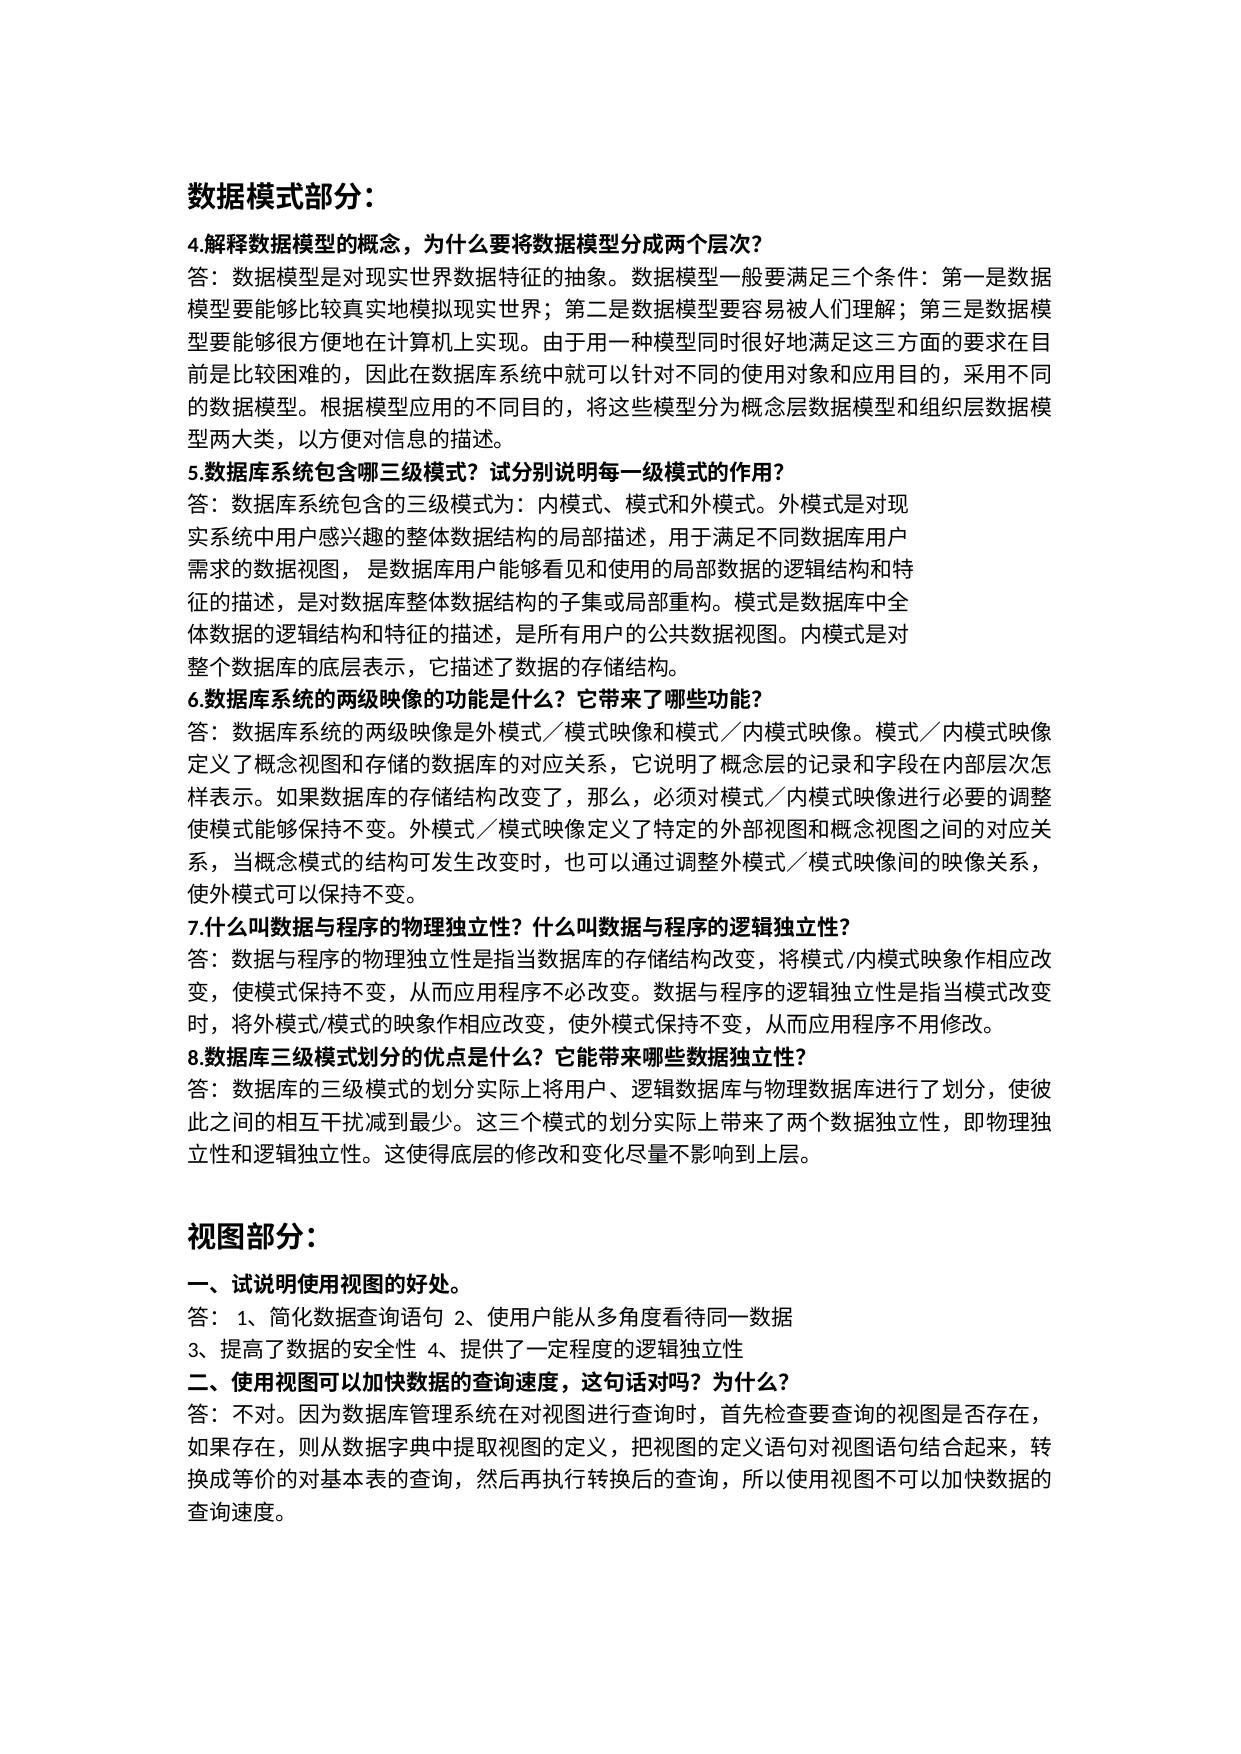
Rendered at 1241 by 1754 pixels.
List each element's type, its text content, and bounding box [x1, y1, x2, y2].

text 8.数据库三级模式划分的优点是什么？它能带来哪些数据独立性？ [187, 1039, 1053, 1072]
text 一、试说明使用视图的好处。 [187, 1267, 1053, 1299]
text 答：数据库系统的两级映像是外模式／模式映像和模式／内模式映像。模式／内模式映像定义了概念视图和存储的数据库的对应关系，它说明了概念层的记录和字段在内部层次怎样表示。如果数据库的存储结构改变了，那么，必须对模式／内模式映像进行必要的调整，使模式能够保持不变。外模式／模式映像定义了特定的外部视图和概念视图之间的对应关系，当概念模式的结构可发生改变时，也可以通过调整外模式／模式映像间的映像关系，使外模式可以保持不变。 [187, 714, 1053, 909]
text 需求的数据视图， 是数据库用户能够看见和使用的局部数据的逻辑结构和特 [187, 552, 1053, 584]
text 答：数据库的三级模式的划分实际上将用户、逻辑数据库与物理数据库进行了划分，使彼此之间的相互干扰减到最少。这三个模式的划分实际上带来了两个数据独立性，即物理独立性和逻辑独立性。这使得底层的修改和变化尽量不影响到上层。 [187, 1072, 1053, 1169]
text 答：不对。因为数据库管理系统在对视图进行查询时，首先检查要查询的视图是否存在，如果存在，则从数据字典中提取视图的定义，把视图的定义语句对视图语句结合起来，转换成等价的对基本表的查询，然后再执行转换后的查询，所以使用视图不可以加快数据的查询速度。 [187, 1397, 1053, 1527]
text 5.数据库系统包含哪三级模式？试分别说明每一级模式的作用？ [187, 454, 1053, 487]
text 征的描述，是对数据库整体数据结构的子集或局部重构。模式是数据库中全 [187, 584, 1053, 617]
text 答：数据库系统包含的三级模式为：内模式、模式和外模式。外模式是对现 [187, 487, 1053, 519]
text 数据模式部分： [187, 162, 1053, 227]
text 二、使用视图可以加快数据的查询速度，这句话对吗？为什么？ [187, 1364, 1053, 1397]
text 7.什么叫数据与程序的物理独立性？什么叫数据与程序的逻辑独立性？ [187, 909, 1053, 942]
text 3、提高了数据的安全性 4、提供了一定程度的逻辑独立性 [187, 1332, 1053, 1364]
text 答： 1、简化数据查询语句 2、使用户能从多角度看待同一数据 [187, 1299, 1053, 1332]
text 视图部分： [187, 1202, 1053, 1267]
text 6.数据库系统的两级映像的功能是什么？它带来了哪些功能？ [187, 682, 1053, 714]
text 4.解释数据模型的概念，为什么要将数据模型分成两个层次？ [187, 227, 1053, 259]
text 答：数据模型是对现实世界数据特征的抽象。数据模型一般要满足三个条件：第一是数据模型要能够比较真实地模拟现实世界；第二是数据模型要容易被人们理解；第三是数据模型要能够很方便地在计算机上实现。由于用一种模型同时很好地满足这三方面的要求在目前是比较困难的，因此在数据库系统中就可以针对不同的使用对象和应用目的，采用不同的数据模型。根据模型应用的不同目的，将这些模型分为概念层数据模型和组织层数据模型两大类，以方便对信息的描述。 [187, 259, 1053, 454]
text 答：数据与程序的物理独立性是指当数据库的存储结构改变，将模式/内模式映象作相应改变，使模式保持不变，从而应用程序不必改变。数据与程序的逻辑独立性是指当模式改变时，将外模式/模式的映象作相应改变，使外模式保持不变，从而应用程序不用修改。 [187, 942, 1053, 1039]
text 体数据的逻辑结构和特征的描述，是所有用户的公共数据视图。内模式是对 [187, 617, 1053, 649]
text 实系统中用户感兴趣的整体数据结构的局部描述，用于满足不同数据库用户 [187, 519, 1053, 552]
text 整个数据库的底层表示，它描述了数据的存储结构。 [187, 649, 1053, 682]
